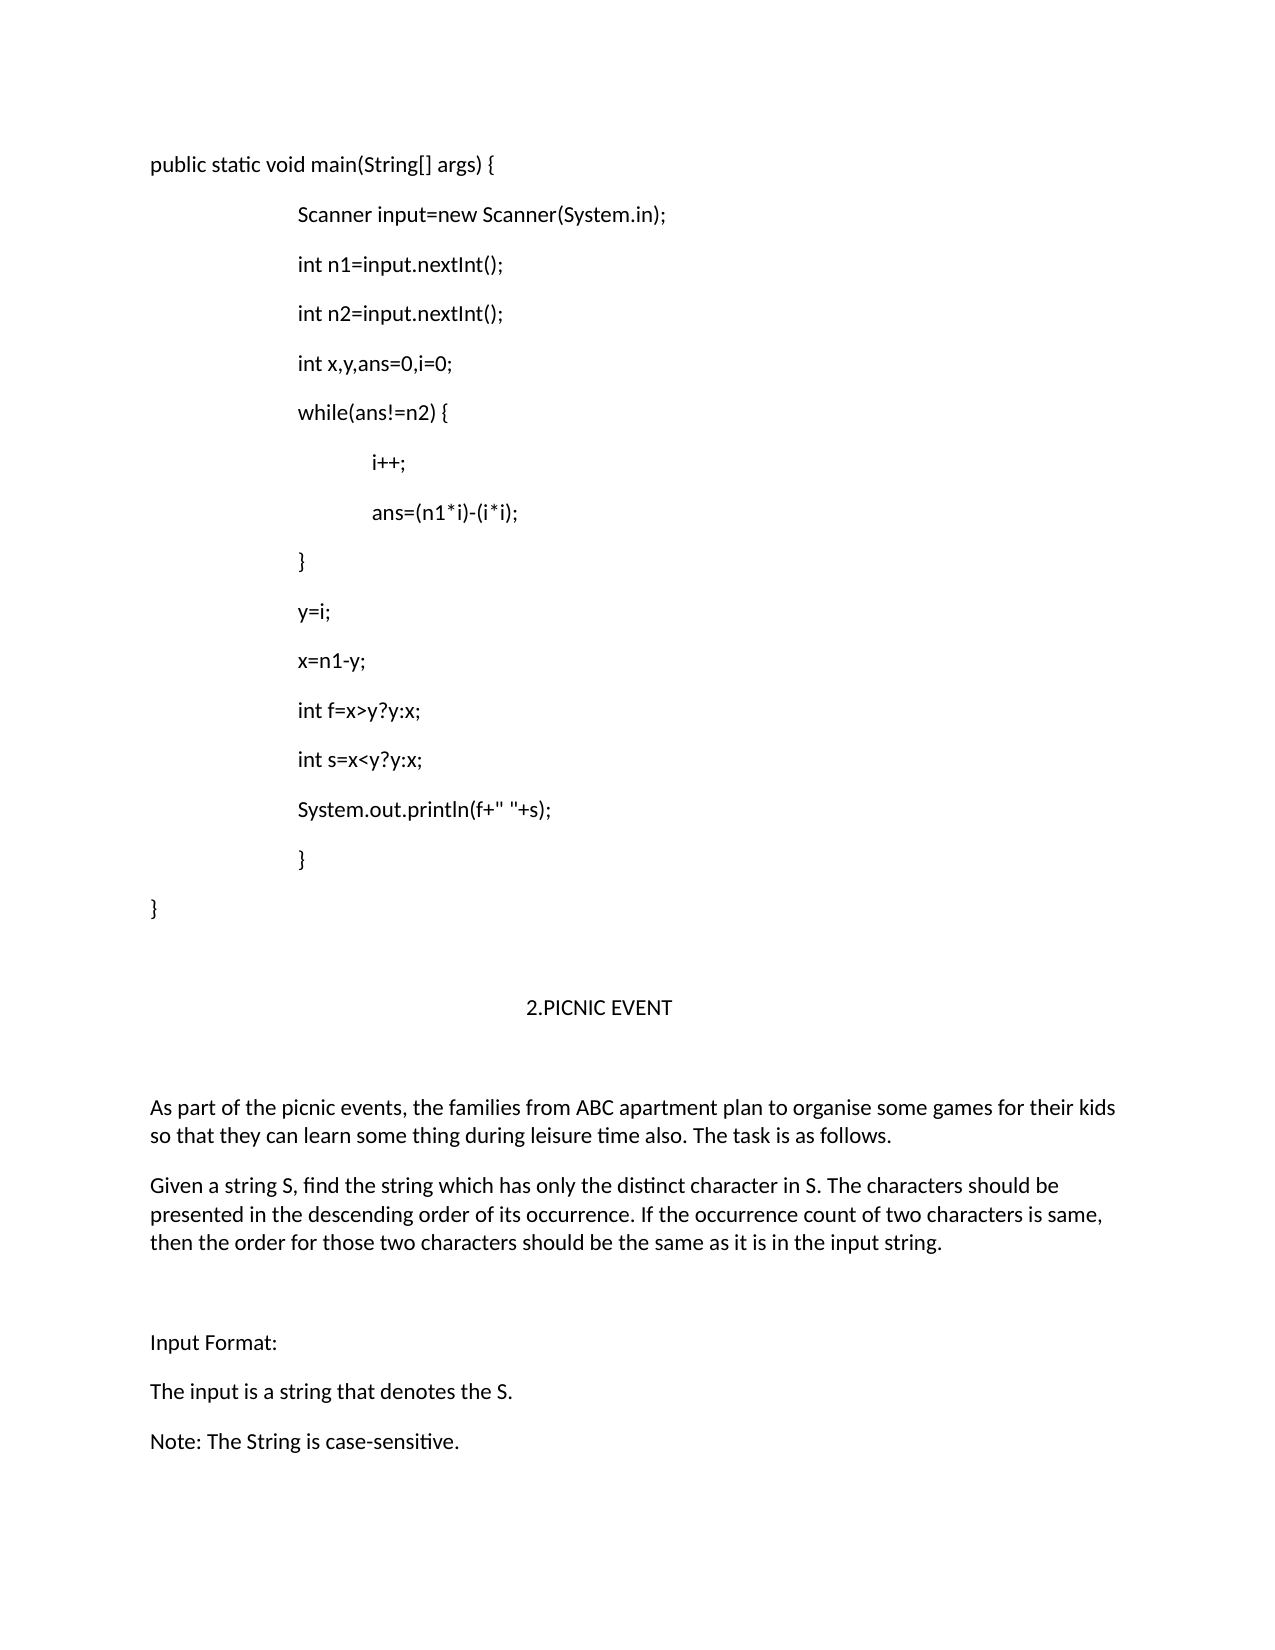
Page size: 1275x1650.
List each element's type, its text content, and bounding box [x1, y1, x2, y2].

text } [150, 894, 1125, 922]
text while(ans!=n2) { [150, 398, 1125, 427]
text y=i; [150, 596, 1125, 625]
text The input is a string that denotes the S. [150, 1377, 1125, 1405]
text x=n1-y; [150, 646, 1125, 674]
text As part of the picnic events, the families from ABC apartment plan to organise some games for their kids so that they can learn some thing during leisure time also. The task is as follows. [150, 1092, 1125, 1149]
text Scanner input=new Scanner(System.in); [150, 199, 1125, 228]
text int s=x<y?y:x; [150, 745, 1125, 774]
text } [150, 547, 1125, 575]
text Given a string S, find the string which has only the distinct character in S. The characters should be presented in the descending order of its occurrence. If the occurrence count of two characters is same, then the order for those two characters should be the same as it is in the input string. [150, 1170, 1125, 1257]
text Note: The String is case-sensitive. [150, 1426, 1125, 1455]
text int n1=input.nextInt(); [150, 249, 1125, 278]
text 2.PICNIC EVENT [150, 993, 1125, 1022]
text int x,y,ans=0,i=0; [150, 348, 1125, 377]
text public static void main(String[] args) { [150, 150, 1125, 179]
text System.out.println(f+" "+s); [150, 794, 1125, 823]
text Input Format: [150, 1327, 1125, 1356]
text int f=x>y?y:x; [150, 695, 1125, 724]
text ans=(n1*i)-(i*i); [150, 497, 1125, 526]
text } [150, 844, 1125, 873]
text int n2=input.nextInt(); [150, 299, 1125, 327]
text i++; [150, 447, 1125, 476]
